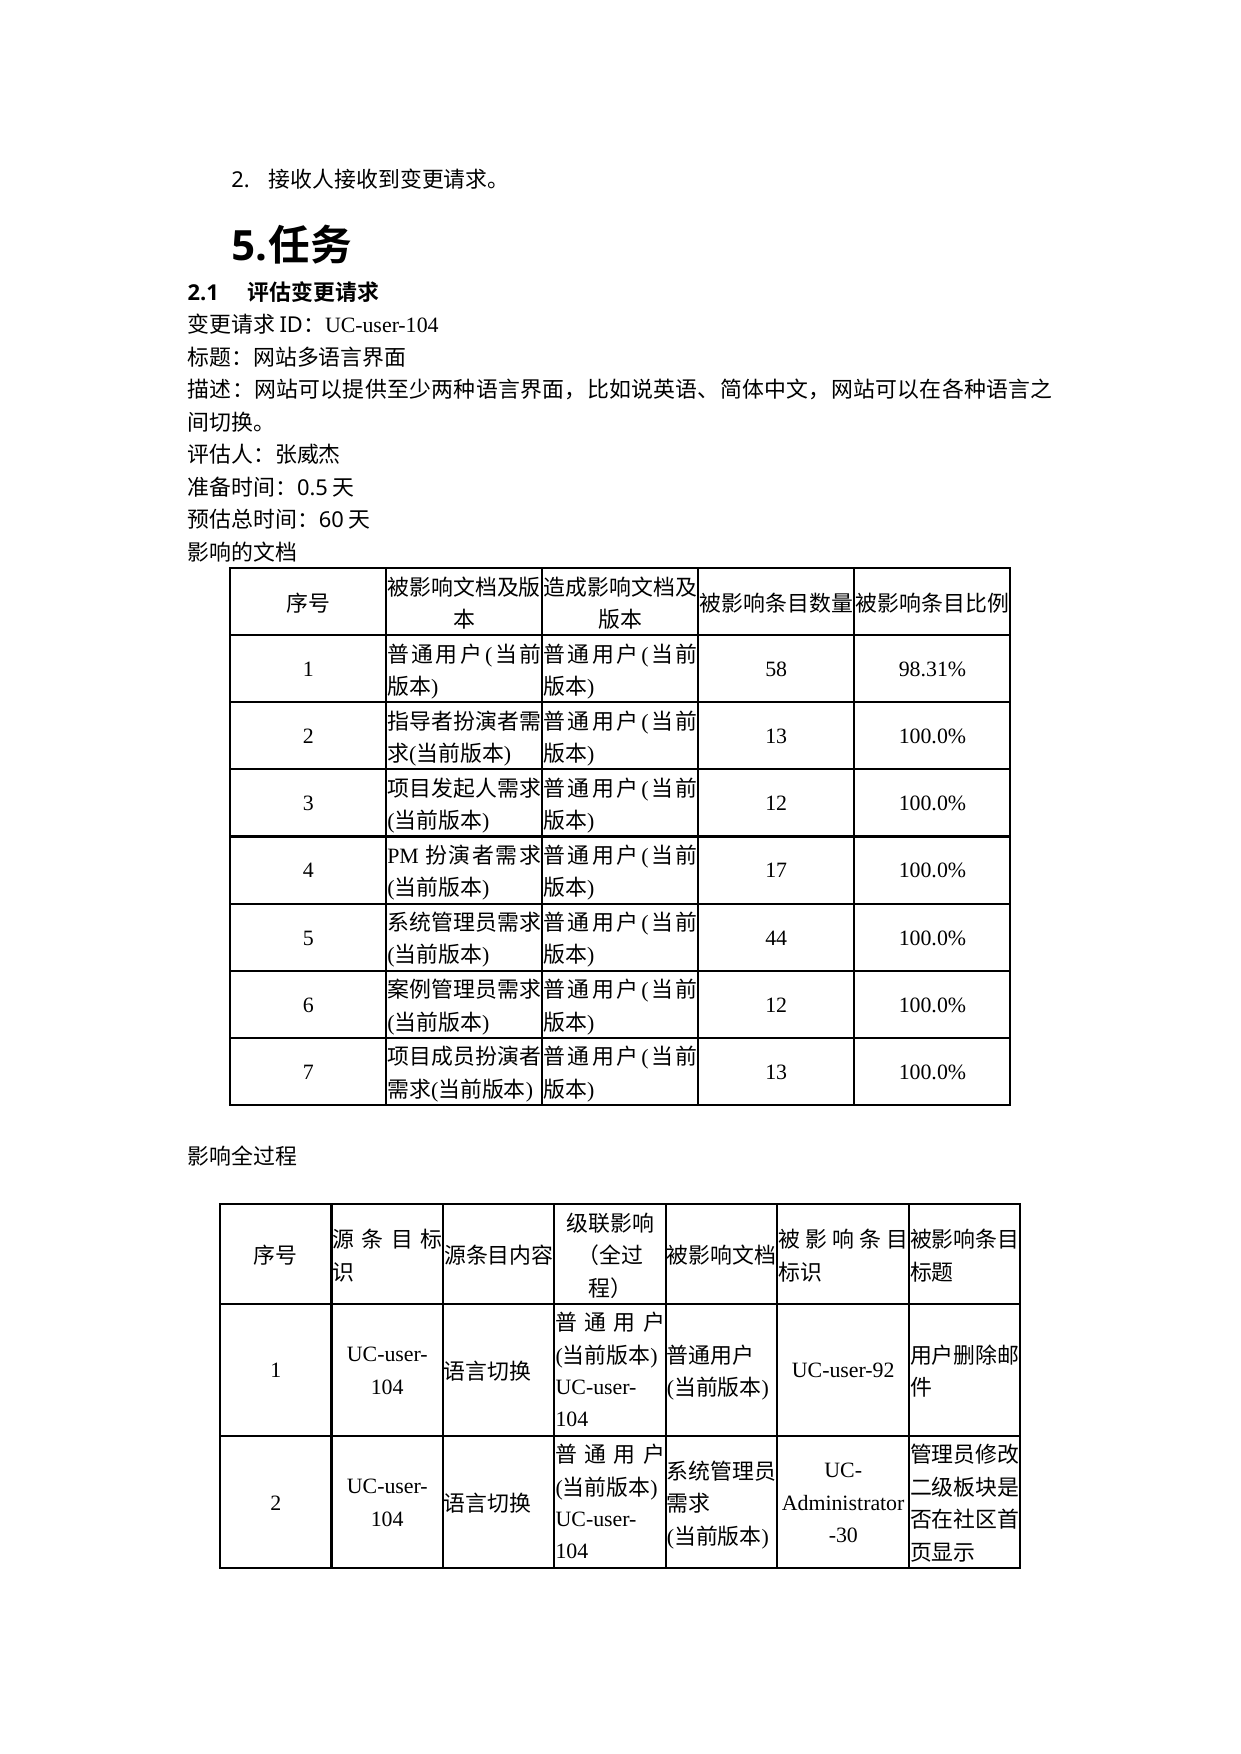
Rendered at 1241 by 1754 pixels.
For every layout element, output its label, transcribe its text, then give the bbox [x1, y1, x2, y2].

table_cell 语言切换 [444, 1305, 553, 1435]
table_cell 普通用户(当前版本) UC-user-104 [555, 1437, 665, 1567]
table_cell 普通用户(当前版本) [543, 770, 697, 835]
table_cell 6 [231, 972, 385, 1037]
text 标题：网站多语言界面 [187, 339, 1053, 372]
text 描述：网站可以提供至少两种语言界面，比如说英语、简体中文，网站可以在各种语言之间切换。 [187, 372, 1053, 437]
table_cell 98.31% [855, 636, 1009, 701]
table_cell 100.0% [855, 972, 1009, 1037]
list 接收人接收到变更请求。 [231, 162, 1053, 194]
table_cell 指导者扮演者需求(当前版本) [387, 703, 541, 768]
table_cell PM扮演者需求(当前版本) [387, 838, 541, 902]
table_cell 4 [231, 838, 385, 902]
table_cell 2 [231, 703, 385, 768]
table_cell UC-user-92 [778, 1305, 908, 1435]
table_cell 1 [231, 636, 385, 701]
table_header 源条目内容 [444, 1205, 553, 1303]
table_cell 普通用户 (当前版本) [667, 1305, 776, 1435]
table_cell 12 [699, 770, 853, 835]
table_cell 2 [221, 1437, 330, 1567]
table_cell 普通用户(当前版本) [543, 972, 697, 1037]
table_cell UC-Administrator-30 [778, 1437, 908, 1567]
table_header 被影响条目数量 [699, 569, 853, 634]
table_cell 100.0% [855, 1039, 1009, 1104]
table_header 源条目标识 [333, 1205, 442, 1303]
table_header 被影响条目标题 [910, 1205, 1019, 1303]
table_cell 100.0% [855, 905, 1009, 969]
text 影响全过程 [187, 1138, 1053, 1171]
table_cell 系统管理员需求(当前版本) [387, 905, 541, 969]
table_cell 普通用户(当前版本) [543, 838, 697, 902]
table_cell 项目成员扮演者需求(当前版本) [387, 1039, 541, 1104]
subtitle 任务 [231, 209, 1053, 274]
table_cell 58 [699, 636, 853, 701]
text 准备时间：0.5天 [187, 469, 1053, 502]
table_cell 100.0% [855, 838, 1009, 902]
text 评估人：张威杰 [187, 437, 1053, 469]
table_header 序号 [221, 1205, 330, 1303]
table_cell 普通用户(当前版本) [543, 905, 697, 969]
table_cell 7 [231, 1039, 385, 1104]
table_cell 44 [699, 905, 853, 969]
table_header 级联影响（全过程） [555, 1205, 665, 1303]
table_header 被影响条目标识 [778, 1205, 908, 1303]
table_cell UC-user-104 [333, 1437, 442, 1567]
table_cell 5 [231, 905, 385, 969]
table_cell 普通用户(当前版本) [543, 636, 697, 701]
table_cell 项目发起人需求(当前版本) [387, 770, 541, 835]
table_cell UC-user-104 [333, 1305, 442, 1435]
table_cell 13 [699, 1039, 853, 1104]
table_cell 管理员修改二级板块是否在社区首页显示 [910, 1437, 1019, 1567]
table_cell 案例管理员需求(当前版本) [387, 972, 541, 1037]
table_cell 17 [699, 838, 853, 902]
table_cell 普通用户(当前版本) [387, 636, 541, 701]
table_cell 100.0% [855, 770, 1009, 835]
table_cell 100.0% [855, 703, 1009, 768]
table_cell 语言切换 [444, 1437, 553, 1567]
subtitle 评估变更请求 [187, 274, 1053, 307]
table_header 被影响条目比例 [855, 569, 1009, 634]
table_header 序号 [231, 569, 385, 634]
table_header 造成影响文档及版本 [543, 569, 697, 634]
table_cell 系统管理员需求 (当前版本) [667, 1437, 776, 1567]
table_cell 3 [231, 770, 385, 835]
text 影响的文档 [187, 534, 1053, 567]
table_cell 普通用户(当前版本) [543, 703, 697, 768]
table_cell 普通用户(当前版本) [543, 1039, 697, 1104]
table_cell 用户删除邮件 [910, 1305, 1019, 1435]
table_cell 12 [699, 972, 853, 1037]
table_header 被影响文档及版本 [387, 569, 541, 634]
text 变更请求ID：UC-user-104 [187, 307, 1053, 339]
table_header 被影响文档 [667, 1205, 776, 1303]
text 预估总时间：60天 [187, 502, 1053, 534]
table_cell 1 [221, 1305, 330, 1435]
table_cell 13 [699, 703, 853, 768]
table_cell 普通用户(当前版本) UC-user-104 [555, 1305, 665, 1435]
